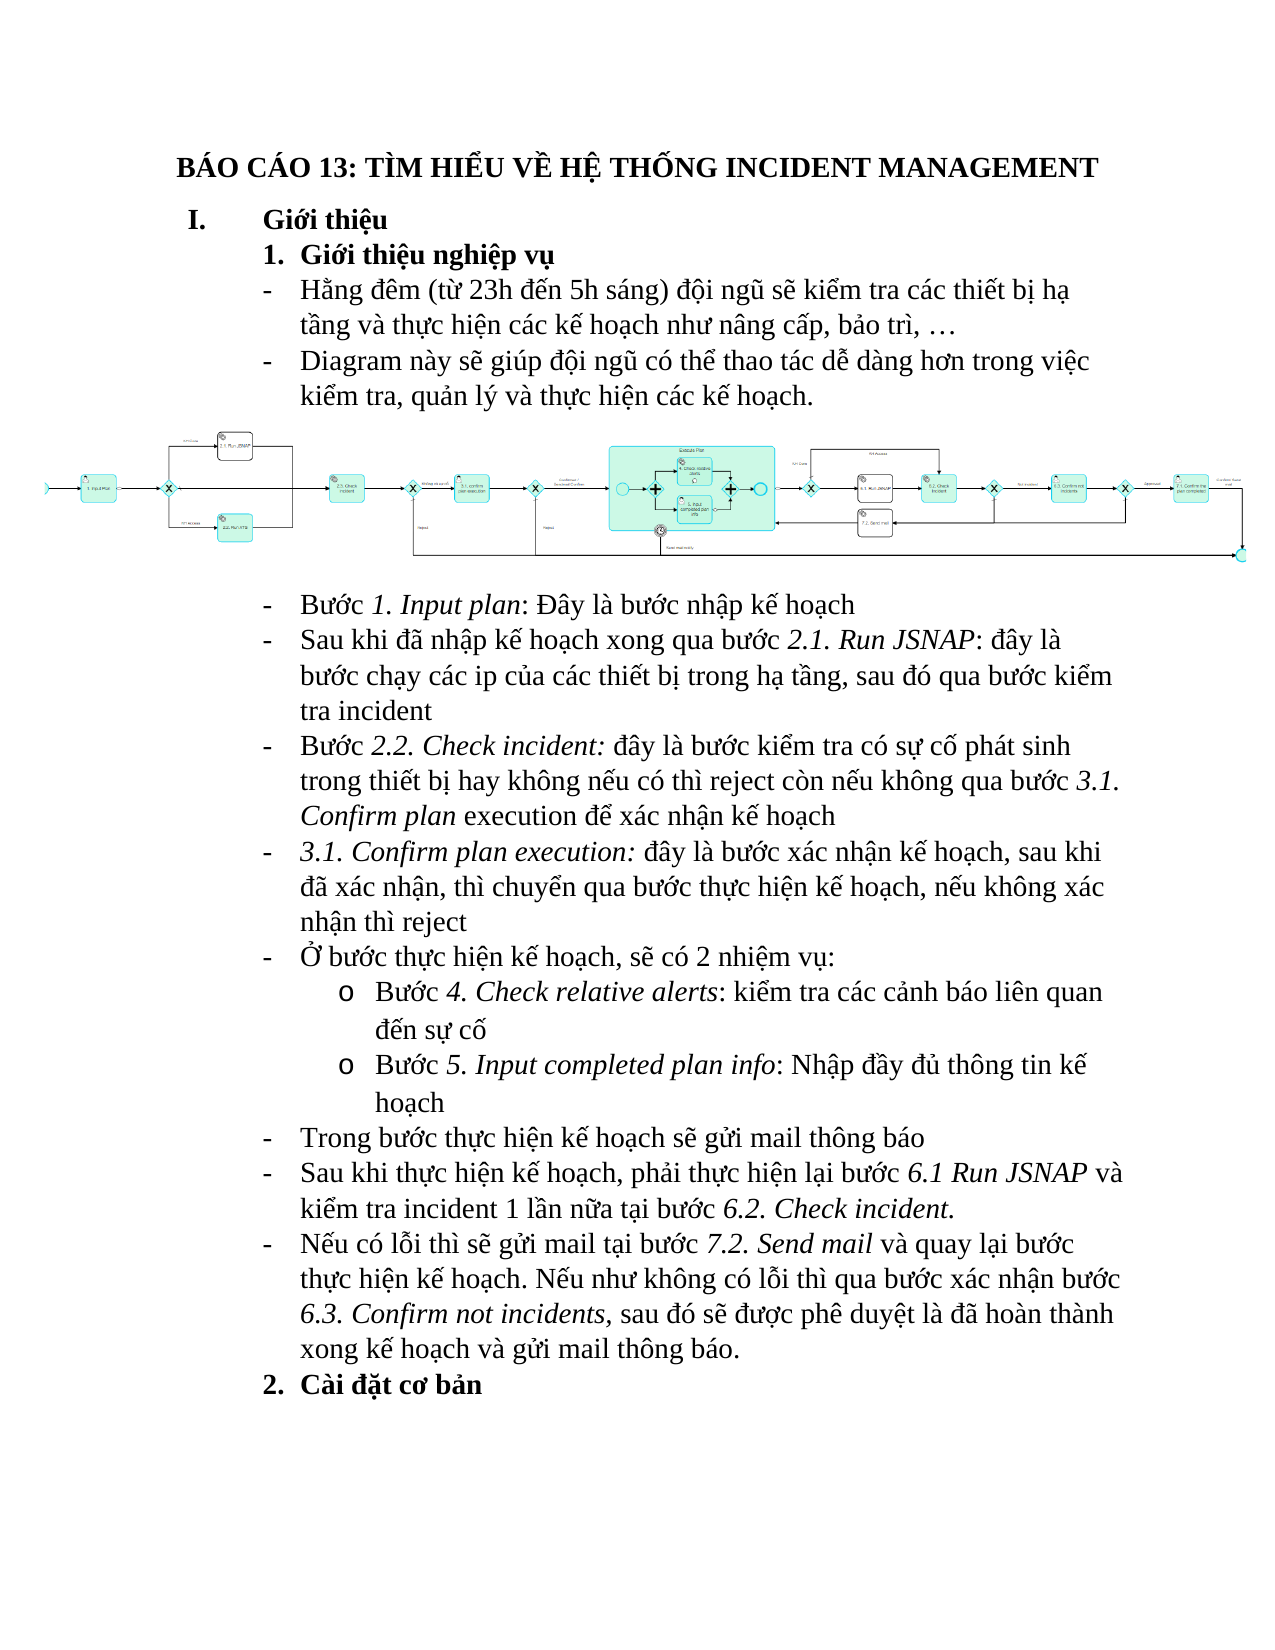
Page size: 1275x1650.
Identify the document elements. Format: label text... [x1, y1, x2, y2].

list Bước 2.2. Check incident: đây là bước kiểm tra có sự cố phát sinh trong thiết bị hay không nếu có thì reject còn nếu không qua bước 3.1. Confirm plan execution để xác nhận kế hoạch [262, 728, 1125, 832]
list Ở bước thực hiện kế hoạch, sẽ có 2 nhiệm vụ: [262, 939, 1125, 973]
list Hằng đêm (từ 23h đến 5h sáng) đội ngũ sẽ kiểm tra các thiết bị hạ tầng và thực hiện các kế hoạch như nâng cấp, bảo trì, … [262, 272, 1125, 341]
list Sau khi đã nhập kế hoạch xong qua bước 2.1. Run JSNAP: đây là bước chạy các ip của các thiết bị trong hạ tầng, sau đó qua bước kiểm tra incident [262, 622, 1125, 726]
list Bước 4. Check relative alerts: kiểm tra các cảnh báo liên quan đến sự cố [337, 974, 1125, 1046]
list Bước 1. Input plan: Đây là bước nhập kế hoạch [262, 587, 1125, 621]
list 3.1. Confirm plan execution: đây là bước xác nhận kế hoạch, sau khi đã xác nhận, thì chuyển qua bước thực hiện kế hoạch, nếu không xác nhận thì reject [262, 834, 1125, 938]
list Giới thiệu nghiệp vụ [262, 237, 1125, 271]
list Sau khi thực hiện kế hoạch, phải thực hiện lại bước 6.1 Run JSNAP và kiểm tra incident 1 lần nữa tại bước 6.2. Check incident. [262, 1156, 1125, 1224]
list Nếu có lỗi thì sẽ gửi mail tại bước 7.2. Send mail và quay lại bước thực hiện kế hoạch. Nếu như không có lỗi thì qua bước xác nhận bước 6.3. Confirm not incidents, sau đó sẽ được phê duyệt là đã hoàn thành xong kế hoạch và gửi mail thông báo. [262, 1226, 1125, 1365]
picture [44, 415, 1247, 587]
list Bước 5. Input completed plan info: Nhập đầy đủ thông tin kế hoạch [337, 1047, 1125, 1119]
list Trong bước thực hiện kế hoạch sẽ gửi mail thông báo [262, 1120, 1125, 1154]
list Cài đặt cơ bản [262, 1367, 1125, 1400]
text BÁO CÁO 13: TÌM HIỂU VỀ HỆ THỐNG INCIDENT MANAGEMENT [150, 150, 1125, 183]
list Giới thiệu [187, 202, 1125, 235]
list Diagram này sẽ giúp đội ngũ có thể thao tác dễ dàng hơn trong việc kiểm tra, quản lý và thực hiện các kế hoạch. [262, 343, 1125, 411]
